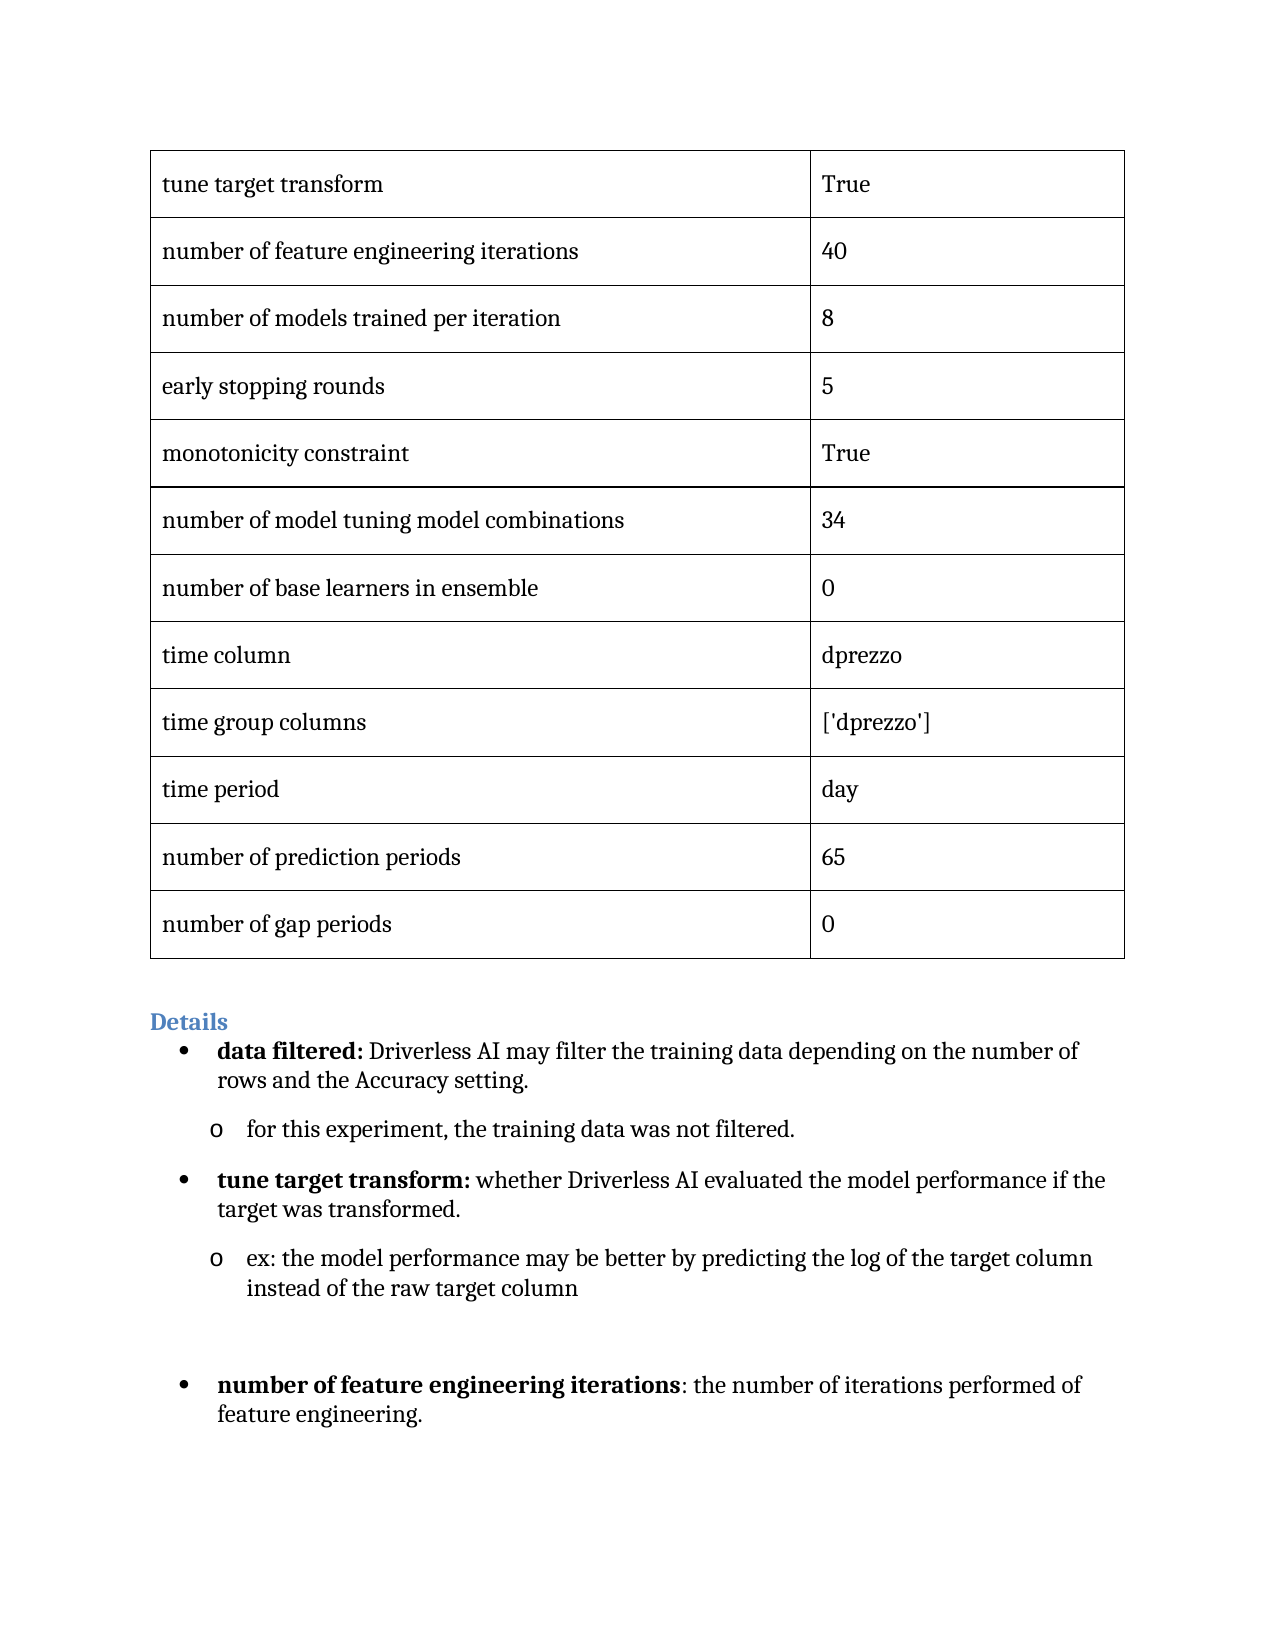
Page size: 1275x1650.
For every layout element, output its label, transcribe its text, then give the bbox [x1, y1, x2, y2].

table_cell time period [151, 757, 810, 823]
table_cell 8 [811, 286, 1124, 352]
table_cell dprezzo [811, 622, 1124, 688]
list tune target transform: whether Driverless AI evaluated the model performance if the target was transformed. [179, 1166, 1125, 1223]
table_cell number of feature engineering iterations [151, 218, 810, 284]
table_cell 5 [811, 353, 1124, 419]
table_cell number of gap periods [151, 891, 810, 957]
table_cell number of models trained per iteration [151, 286, 810, 352]
table_cell number of model tuning model combinations [151, 488, 810, 554]
table_cell 0 [811, 891, 1124, 957]
subtitle Details [150, 1008, 1125, 1037]
table_cell number of base learners in ensemble [151, 555, 810, 621]
table_cell monotonicity constraint [151, 420, 810, 486]
table_cell time column [151, 622, 810, 688]
table_cell True [811, 420, 1124, 486]
list number of feature engineering iterations: the number of iterations performed of feature engineering. [179, 1371, 1125, 1429]
table_cell tune target transform [151, 151, 810, 217]
table_cell 65 [811, 824, 1124, 890]
table_cell 40 [811, 218, 1124, 284]
table_cell 0 [811, 555, 1124, 621]
list data filtered: Driverless AI may filter the training data depending on the number of rows and the Accuracy setting. [179, 1037, 1125, 1094]
list for this experiment, the training data was not filtered. [209, 1115, 1125, 1145]
table_cell number of prediction periods [151, 824, 810, 890]
list ex: the model performance may be better by predicting the log of the target column instead of the raw target column [209, 1244, 1125, 1303]
table_cell early stopping rounds [151, 353, 810, 419]
table_cell time group columns [151, 689, 810, 756]
table_cell day [811, 757, 1124, 823]
table_cell True [811, 151, 1124, 217]
table_cell 34 [811, 488, 1124, 554]
table_cell ['dprezzo'] [811, 689, 1124, 756]
